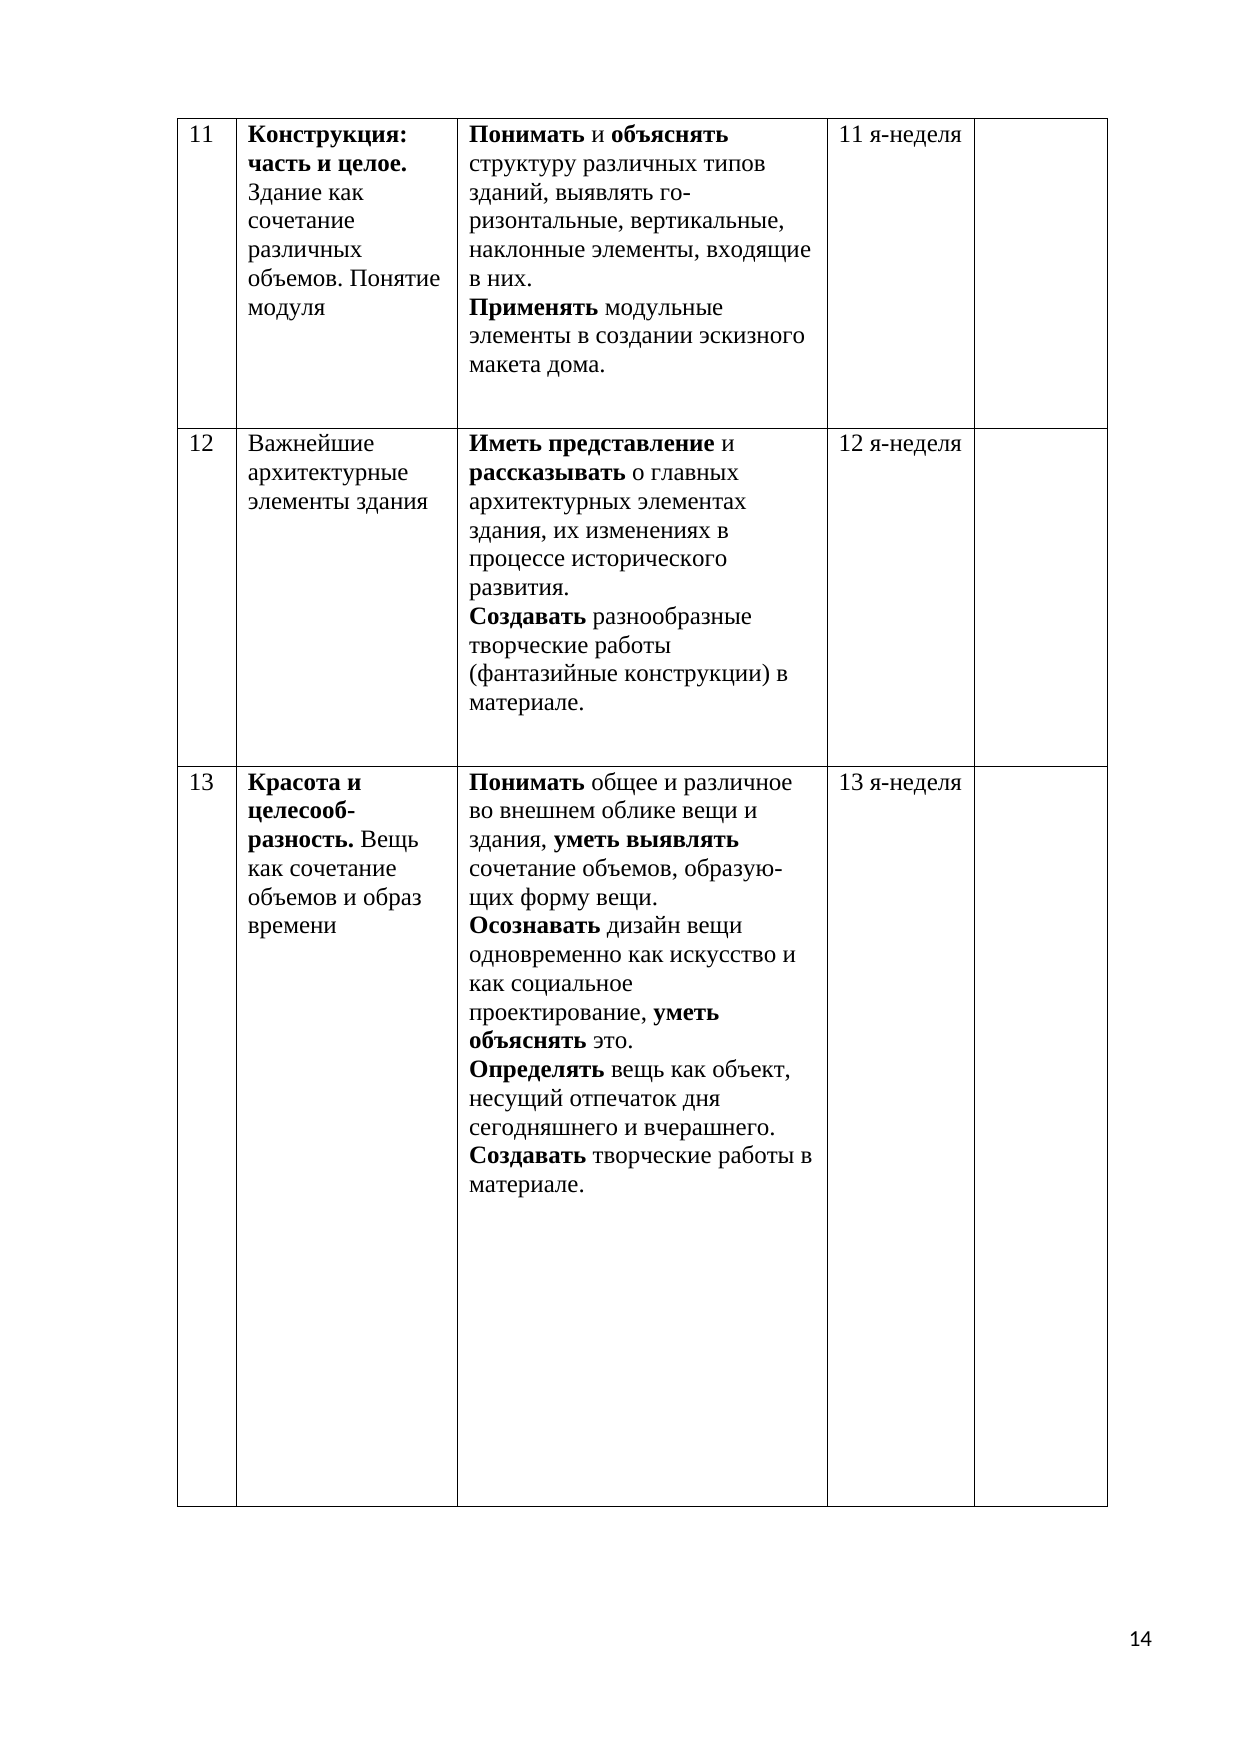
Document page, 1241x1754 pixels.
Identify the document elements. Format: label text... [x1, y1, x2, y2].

table_cell Иметь представление и рассказывать о главных архитектурных элементах здания, их изменениях в процессе исторического развития. Создавать разнообразные творческие работы (фантазийные конструкции) в материале. [458, 429, 827, 766]
table_cell 11 я-неделя [828, 119, 974, 427]
table_cell [975, 767, 1107, 1506]
table_cell Красота и целесообразность. Вещь как сочетание объемов и образ времени [237, 767, 457, 1506]
table_cell [975, 119, 1107, 427]
table_cell Понимать и объяснять структуру различных типов зданий, выявлять горизонтальные, вертикальные, наклонные элементы, входящие в них. Применять модульные элементы в создании эскизного макета дома. [458, 119, 827, 427]
table_cell Понимать общее и различное во внешнем облике вещи и здания, уметь выявлять сочетание объемов, образующих форму вещи. Осознавать дизайн вещи одновременно как искусство и как социальное проектирование, уметь объяснять это. Определять вещь как объект, несущий отпечаток дня сегодняшнего и вчерашнего. Создавать творческие работы в материале. [458, 767, 827, 1506]
table_cell 12 [178, 429, 236, 766]
table_cell [975, 429, 1107, 766]
table_cell Важнейшие архитектурные элементы здания [237, 429, 457, 766]
table_cell 11 [178, 119, 236, 427]
table_cell 13 [178, 767, 236, 1506]
table_cell 13 я-неделя [828, 767, 974, 1506]
table_cell 12 я-неделя [828, 429, 974, 766]
table_cell Конструкция: часть и целое. Здание как сочетание различных объемов. Понятие модуля [237, 119, 457, 427]
